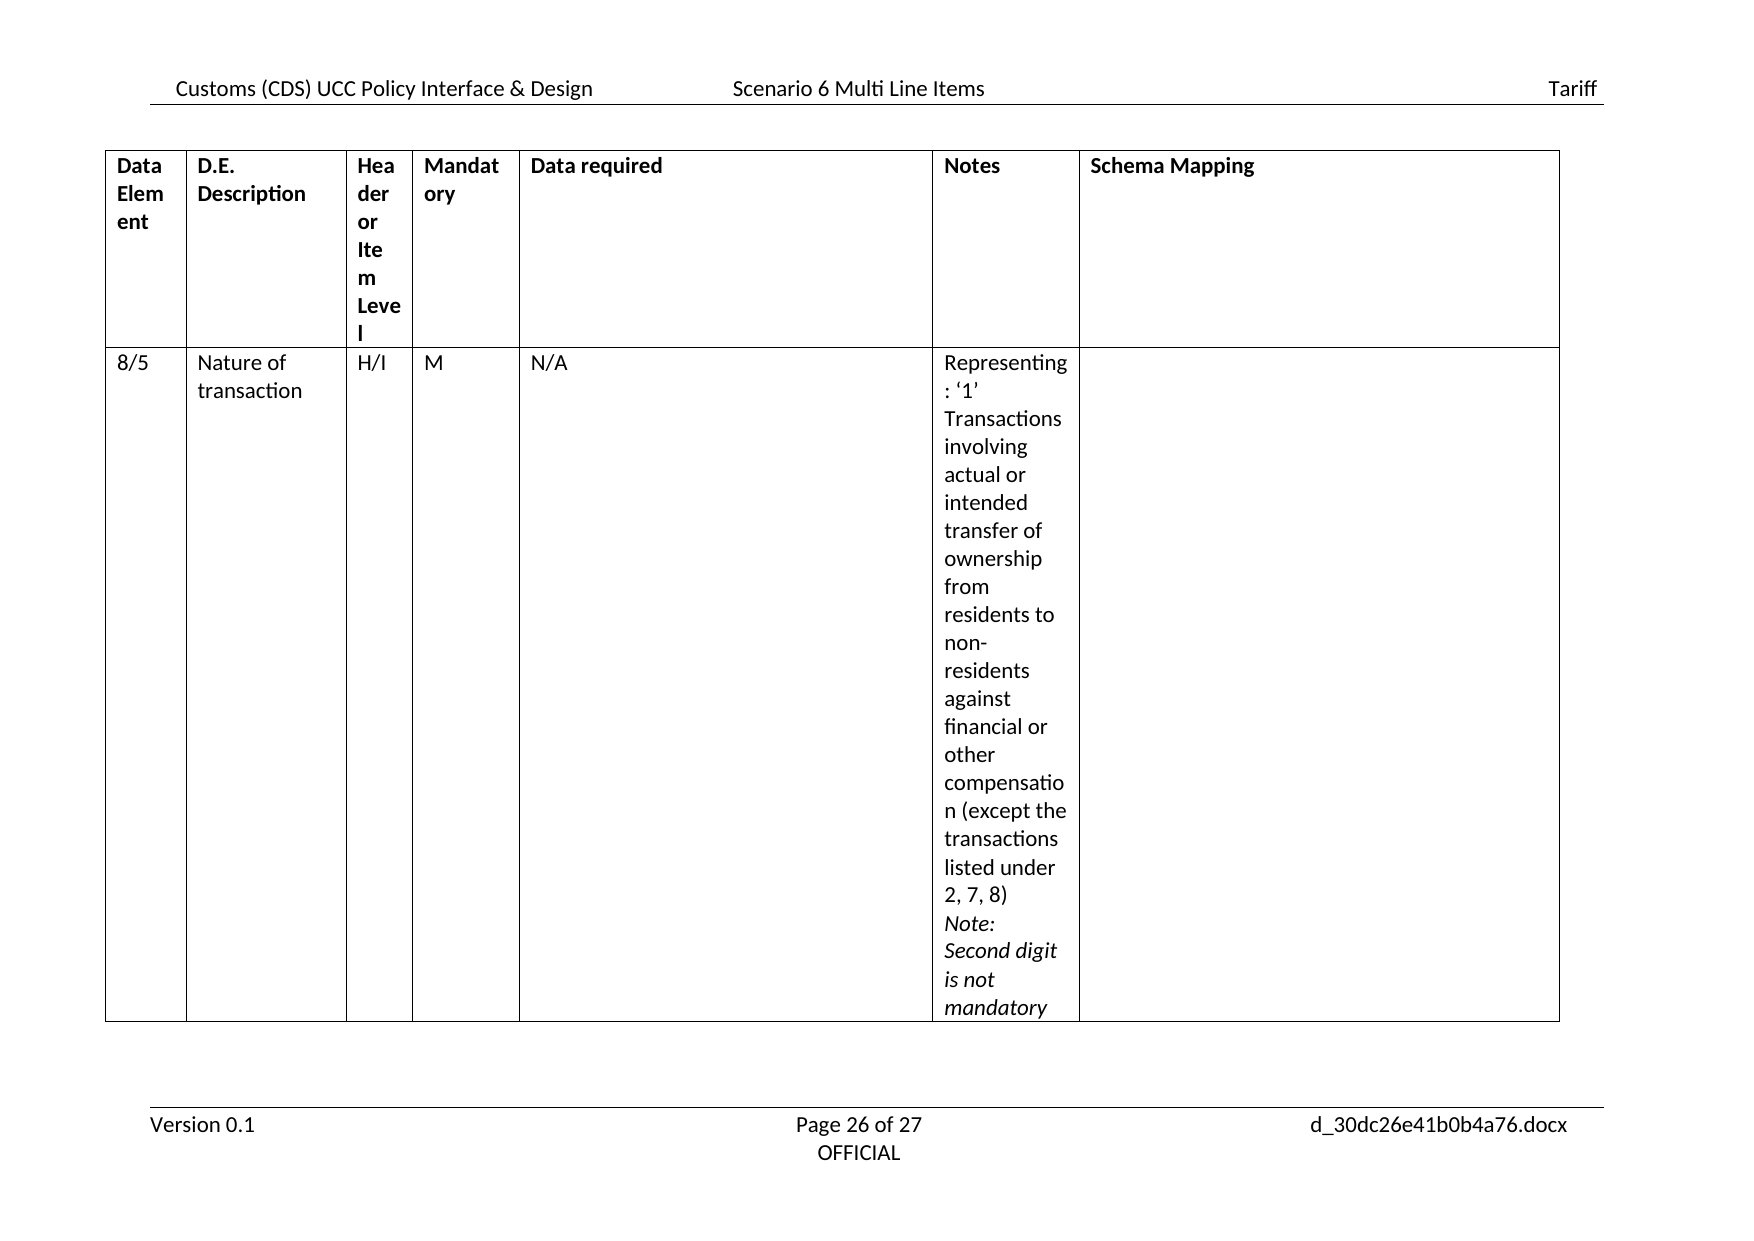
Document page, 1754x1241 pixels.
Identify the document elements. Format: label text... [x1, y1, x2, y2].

table_header Data required [520, 151, 932, 347]
table_cell N/A [520, 348, 932, 1021]
table_cell Representing: ‘1’ Transactions involving actual or intended transfer of ownership from residents to non-residents against financial or other compensation (except the transactions listed under 2, 7, 8) Note: Second digit is not mandatory [933, 348, 1079, 1021]
table_cell H/I [347, 348, 412, 1021]
table_header D.E. Description [187, 151, 346, 347]
table_cell Nature of transaction [187, 348, 346, 1021]
table_header Mandatory [413, 151, 519, 347]
table_cell 8/5 [106, 348, 186, 1021]
table_cell [1080, 348, 1559, 1021]
table_header Data Element [106, 151, 186, 347]
table_header Schema Mapping [1080, 151, 1559, 347]
table_cell M [413, 348, 519, 1021]
table_header Notes [933, 151, 1079, 347]
table_header Header or Item Level [347, 151, 412, 347]
